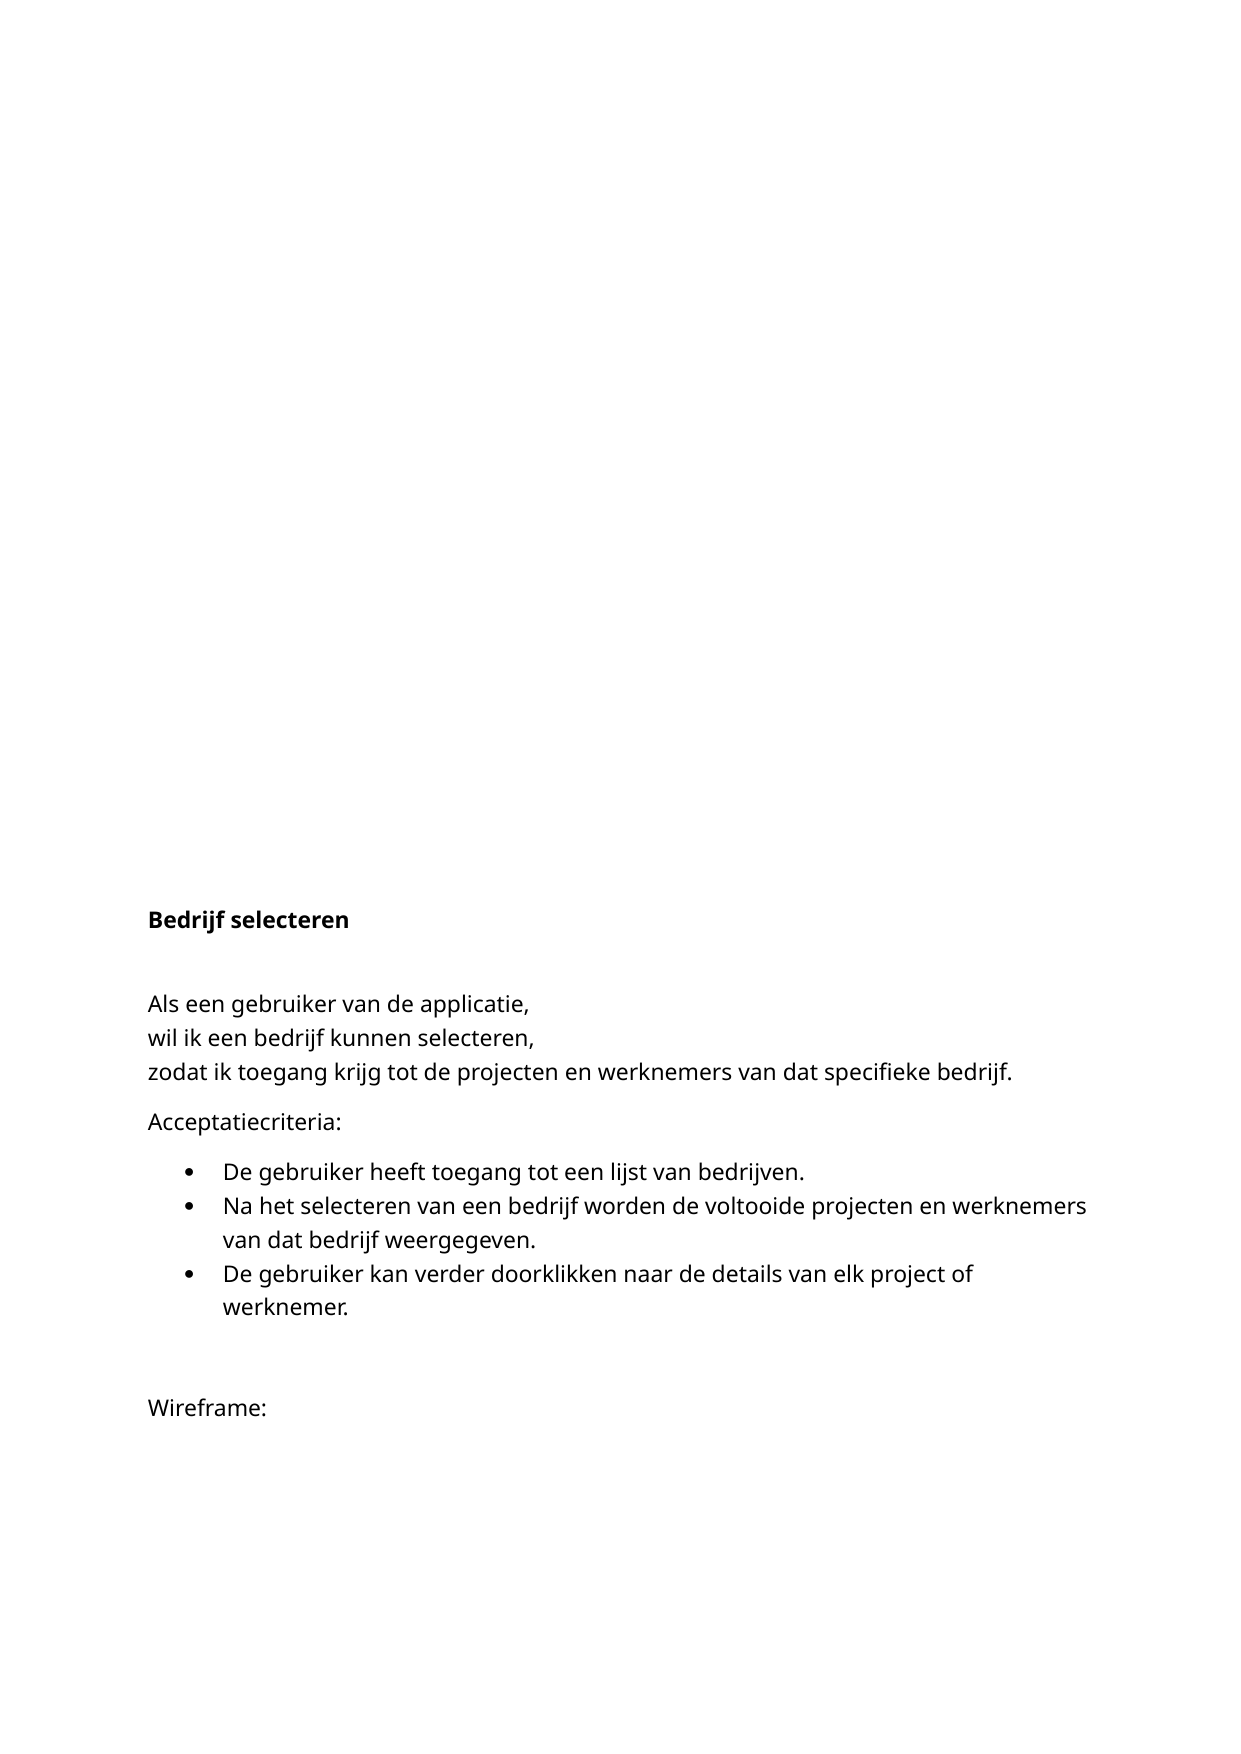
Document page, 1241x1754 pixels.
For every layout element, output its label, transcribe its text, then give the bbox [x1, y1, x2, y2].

list Na het selecteren van een bedrijf worden de voltooide projecten en werknemers van dat bedrijf weergegeven. [185, 1190, 1093, 1255]
text Wireframe: [148, 1392, 1093, 1423]
text Bedrijf selecteren [148, 904, 1093, 935]
text Acceptatiecriteria: [148, 1106, 1093, 1137]
text Als een gebruiker van de applicatie, wil ik een bedrijf kunnen selecteren, zodat ik toegang krijg tot de projecten en werknemers van dat specifieke bedrijf. [148, 954, 1093, 1087]
list De gebruiker kan verder doorklikken naar de details van elk project of werknemer. [185, 1258, 1093, 1323]
list De gebruiker heeft toegang tot een lijst van bedrijven. [185, 1156, 1093, 1188]
